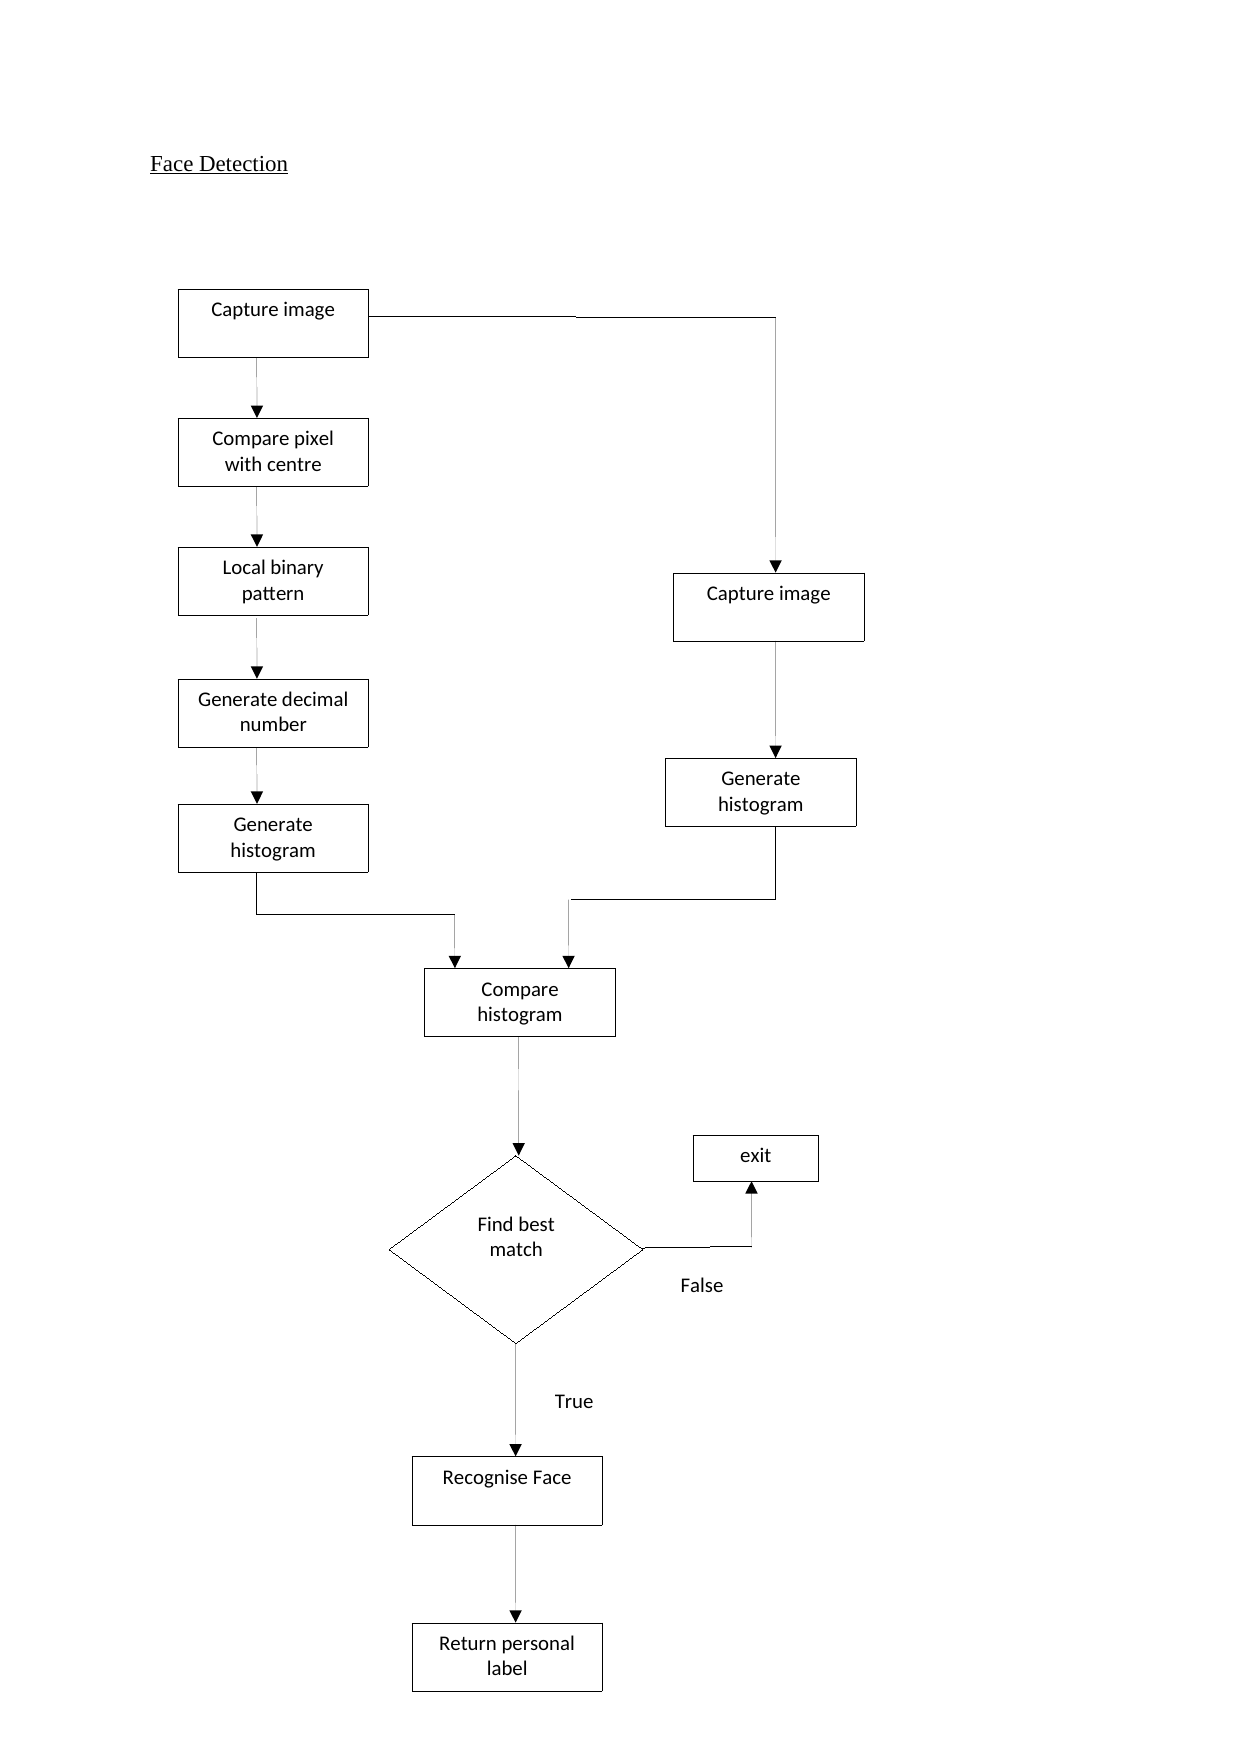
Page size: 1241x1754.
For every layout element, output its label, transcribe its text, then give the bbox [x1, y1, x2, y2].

text Face Detection [150, 150, 1090, 176]
